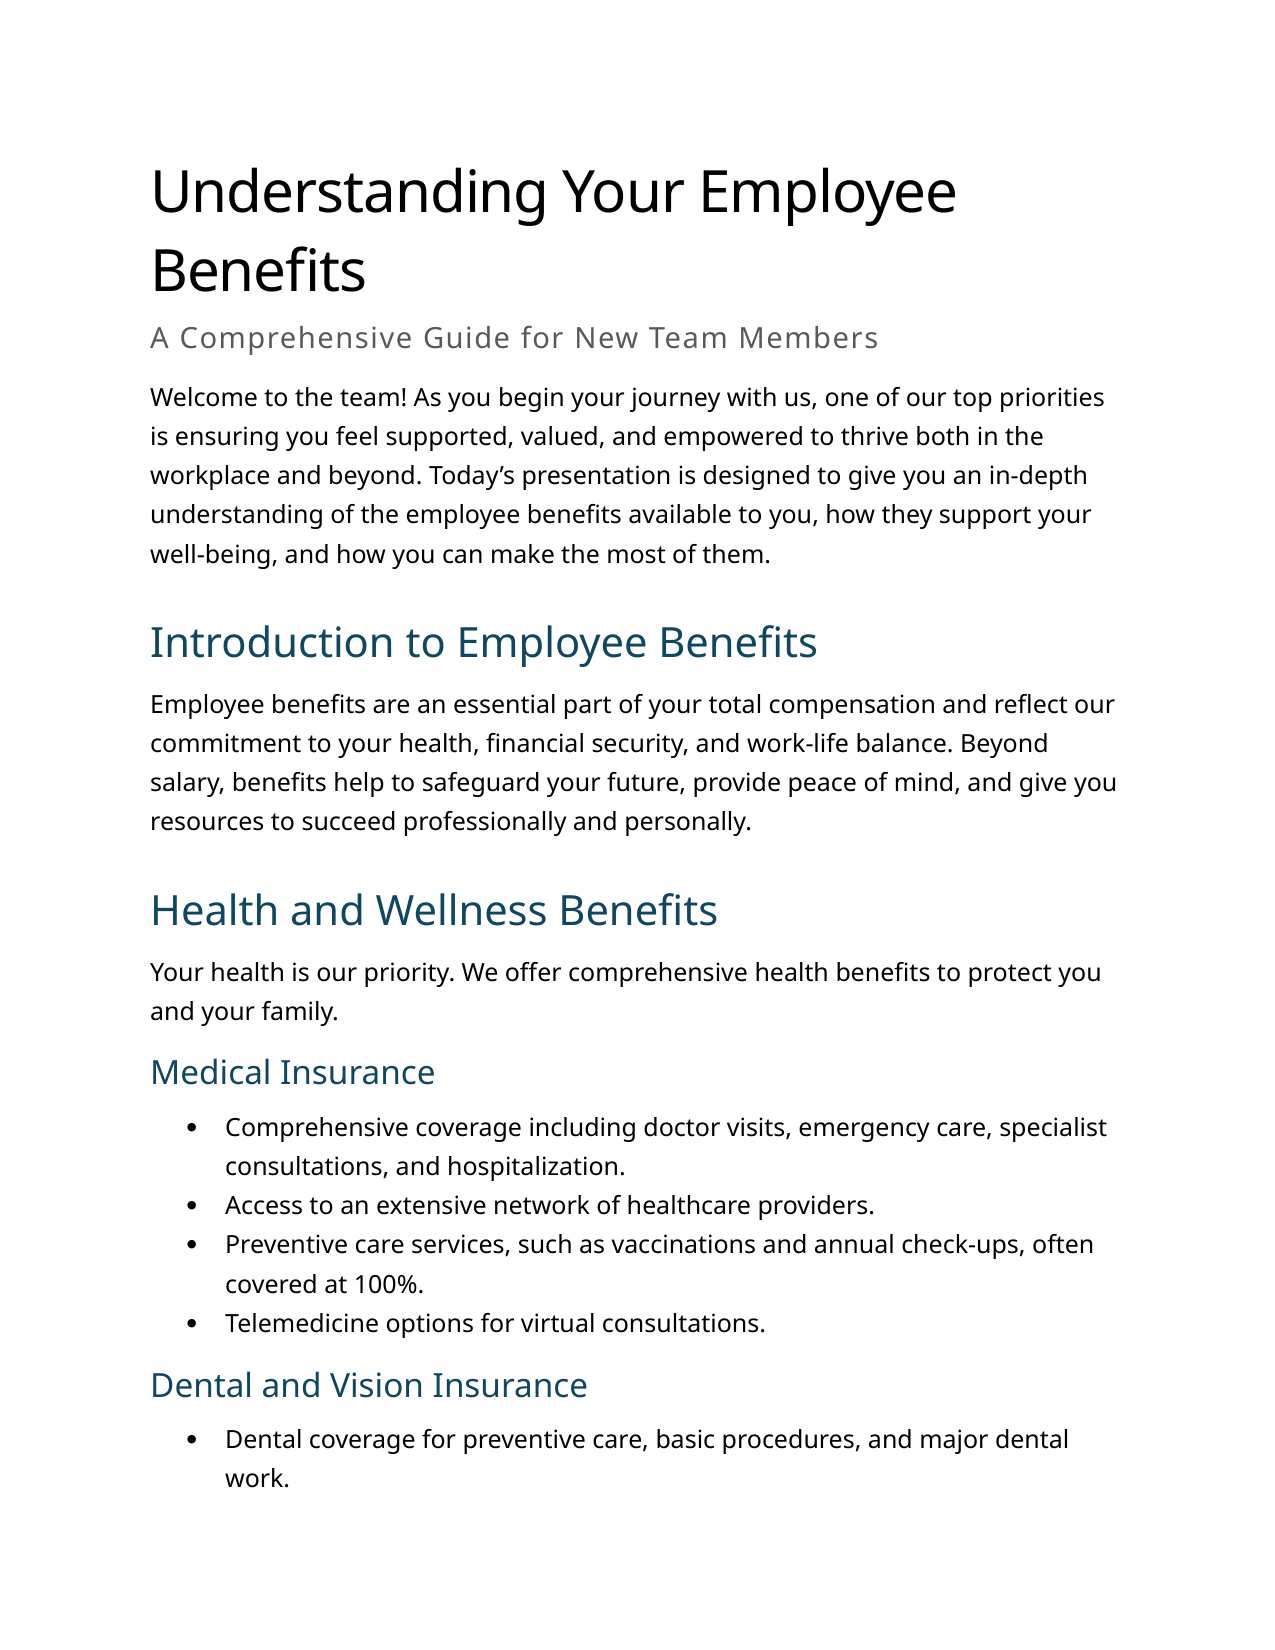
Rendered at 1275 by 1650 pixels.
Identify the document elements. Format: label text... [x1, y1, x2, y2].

subtitle Dental and Vision Insurance [150, 1361, 1125, 1407]
text Welcome to the team! As you begin your journey with us, one of our top priorities is ensuring you feel supported, valued, and empowered to thrive both in the workplace and beyond. Today’s presentation is designed to give you an in-depth understanding of the employee benefits available to you, how they support your well-being, and how you can make the most of them. [150, 379, 1125, 570]
title Understanding Your Employee Benefits [150, 150, 1125, 309]
subtitle Introduction to Employee Benefits [150, 613, 1125, 670]
list Comprehensive coverage including doctor visits, emergency care, specialist consultations, and hospitalization. [187, 1110, 1125, 1183]
subtitle A Comprehensive Guide for New Team Members [150, 317, 1125, 357]
subtitle Medical Insurance [150, 1049, 1125, 1094]
list Preventive care services, such as vaccinations and annual check-ups, often covered at 100%. [187, 1227, 1125, 1300]
list Access to an extensive network of healthcare providers. [187, 1188, 1125, 1222]
list Dental coverage for preventive care, basic procedures, and major dental work. [187, 1422, 1125, 1495]
subtitle Health and Wellness Benefits [150, 881, 1125, 937]
list Telemedicine options for virtual consultations. [187, 1306, 1125, 1339]
text Your health is our priority. We offer comprehensive health benefits to protect you and your family. [150, 954, 1125, 1027]
text Employee benefits are an essential part of your total compensation and reflect our commitment to your health, financial security, and work-life balance. Beyond salary, benefits help to safeguard your future, provide peace of mind, and give you resources to succeed professionally and personally. [150, 686, 1125, 838]
